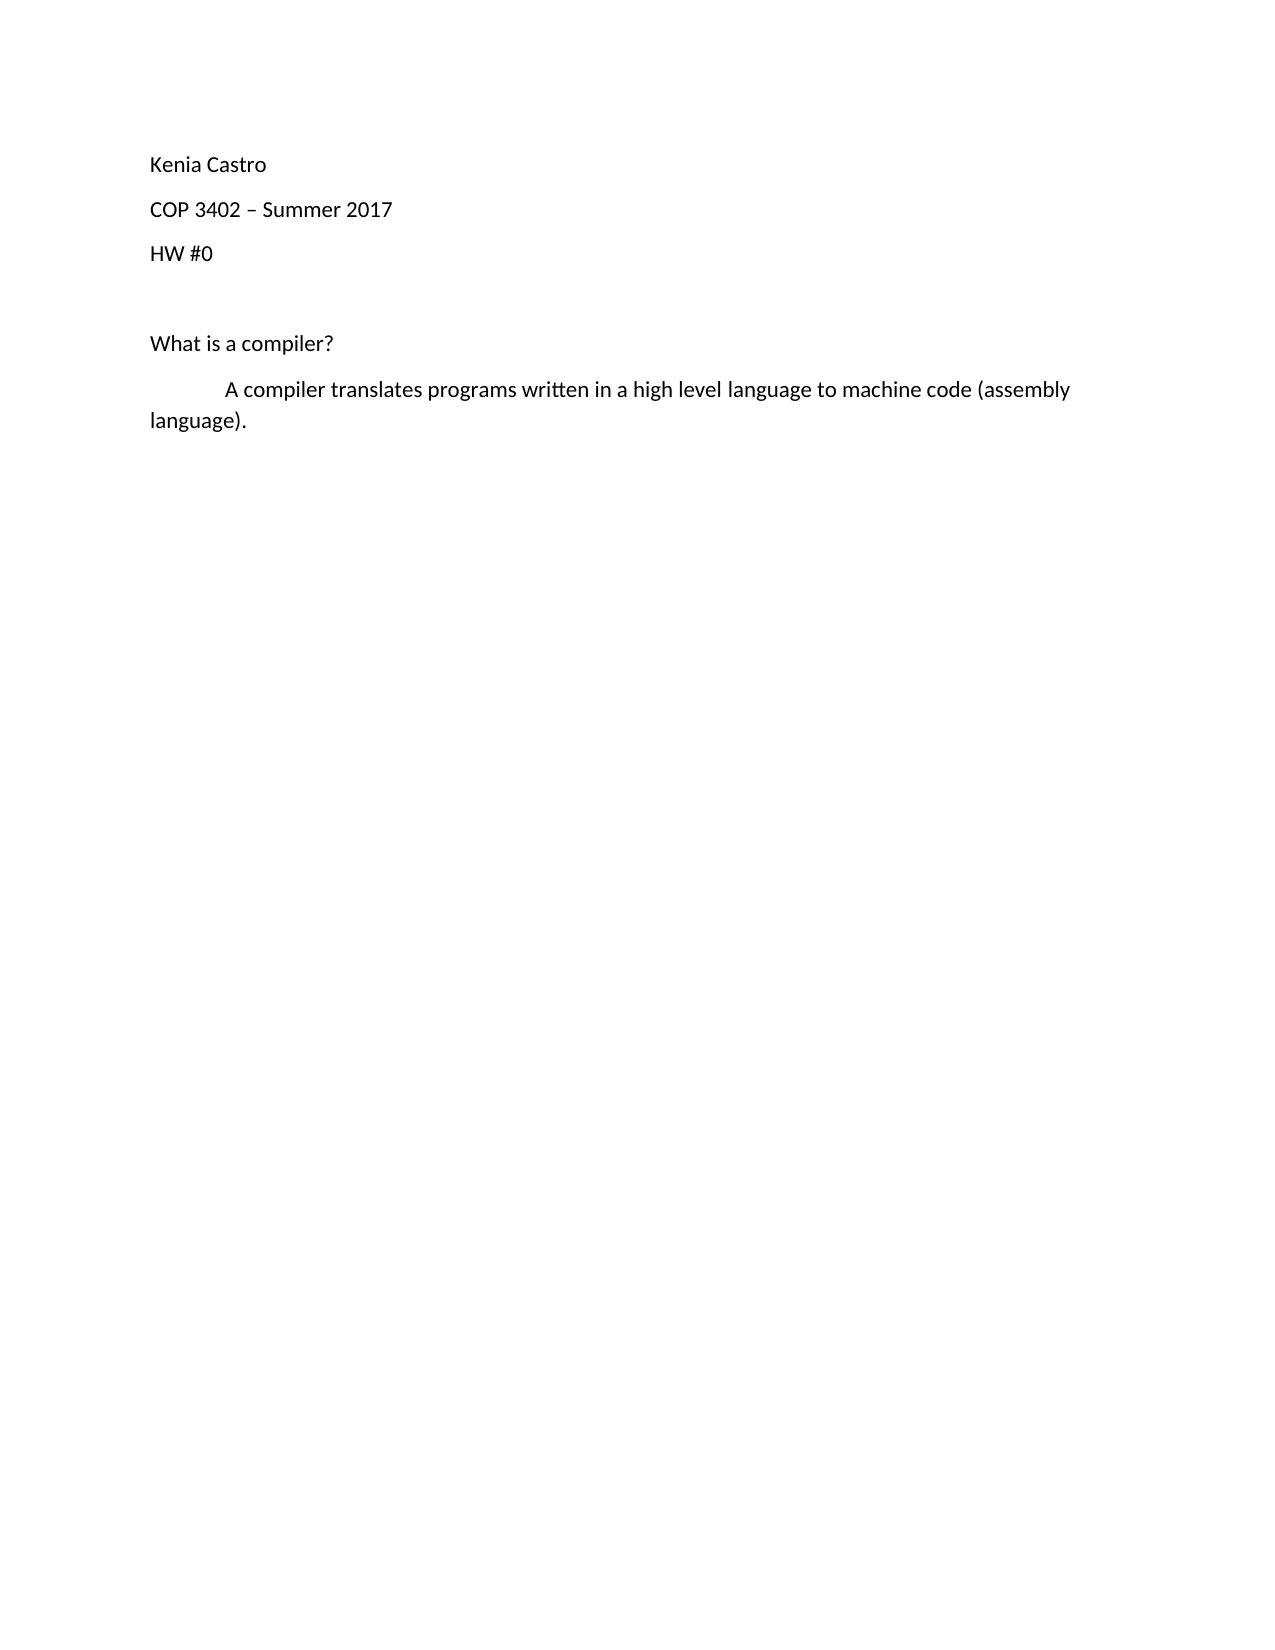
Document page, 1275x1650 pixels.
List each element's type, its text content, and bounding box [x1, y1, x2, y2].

text HW #0 [150, 239, 1125, 267]
text A compiler translates programs written in a high level language to machine code (assembly language). [150, 376, 1125, 434]
text What is a compiler? [150, 329, 1125, 357]
text COP 3402 – Summer 2017 [150, 195, 1125, 223]
text Kenia Castro [150, 150, 1125, 178]
